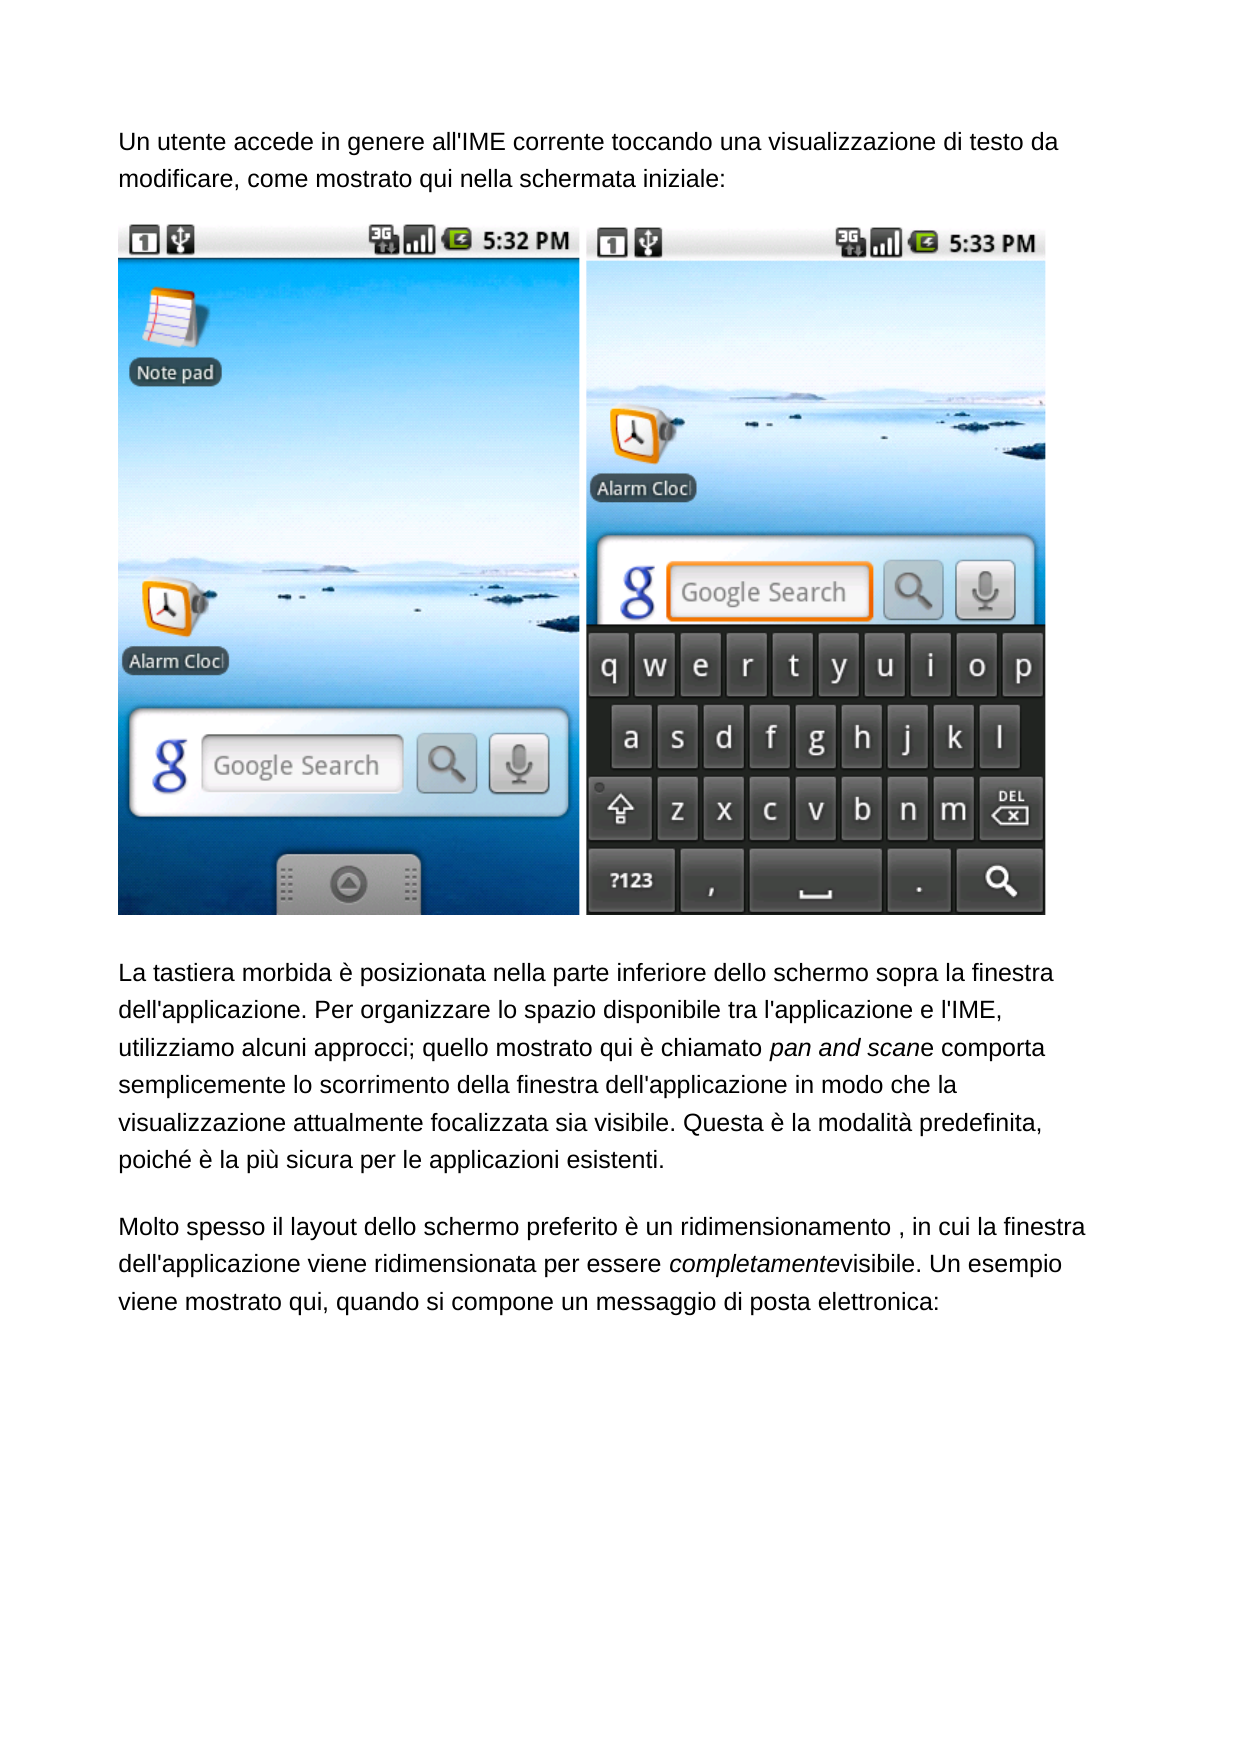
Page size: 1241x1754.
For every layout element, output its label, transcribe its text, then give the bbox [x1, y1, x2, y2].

text La tastiera morbida è posizionata nella parte inferiore dello schermo sopra la finestra dell'applicazione. Per organizzare lo spazio disponibile tra l'applicazione e l'IME, utilizziamo alcuni approcci; quello mostrato qui è chiamato pan and scane comporta semplicemente lo scorrimento della finestra dell'applicazione in modo che la visualizzazione attualmente focalizzata sia visibile. Questa è la modalità predefinita, poiché è la più sicura per le applicazioni esistenti. [118, 949, 1122, 1174]
picture [118, 279, 580, 915]
picture [586, 225, 1046, 915]
text Molto spesso il layout dello schermo preferito è un ridimensionamento , in cui la finestra dell'applicazione viene ridimensionata per essere completamentevisibile. Un esempio viene mostrato qui, quando si compone un messaggio di posta elettronica: [118, 1203, 1122, 1316]
picture [118, 222, 580, 258]
text Un utente accede in genere all'IME corrente toccando una visualizzazione di testo da modificare, come mostrato qui nella schermata iniziale: [118, 118, 1122, 193]
